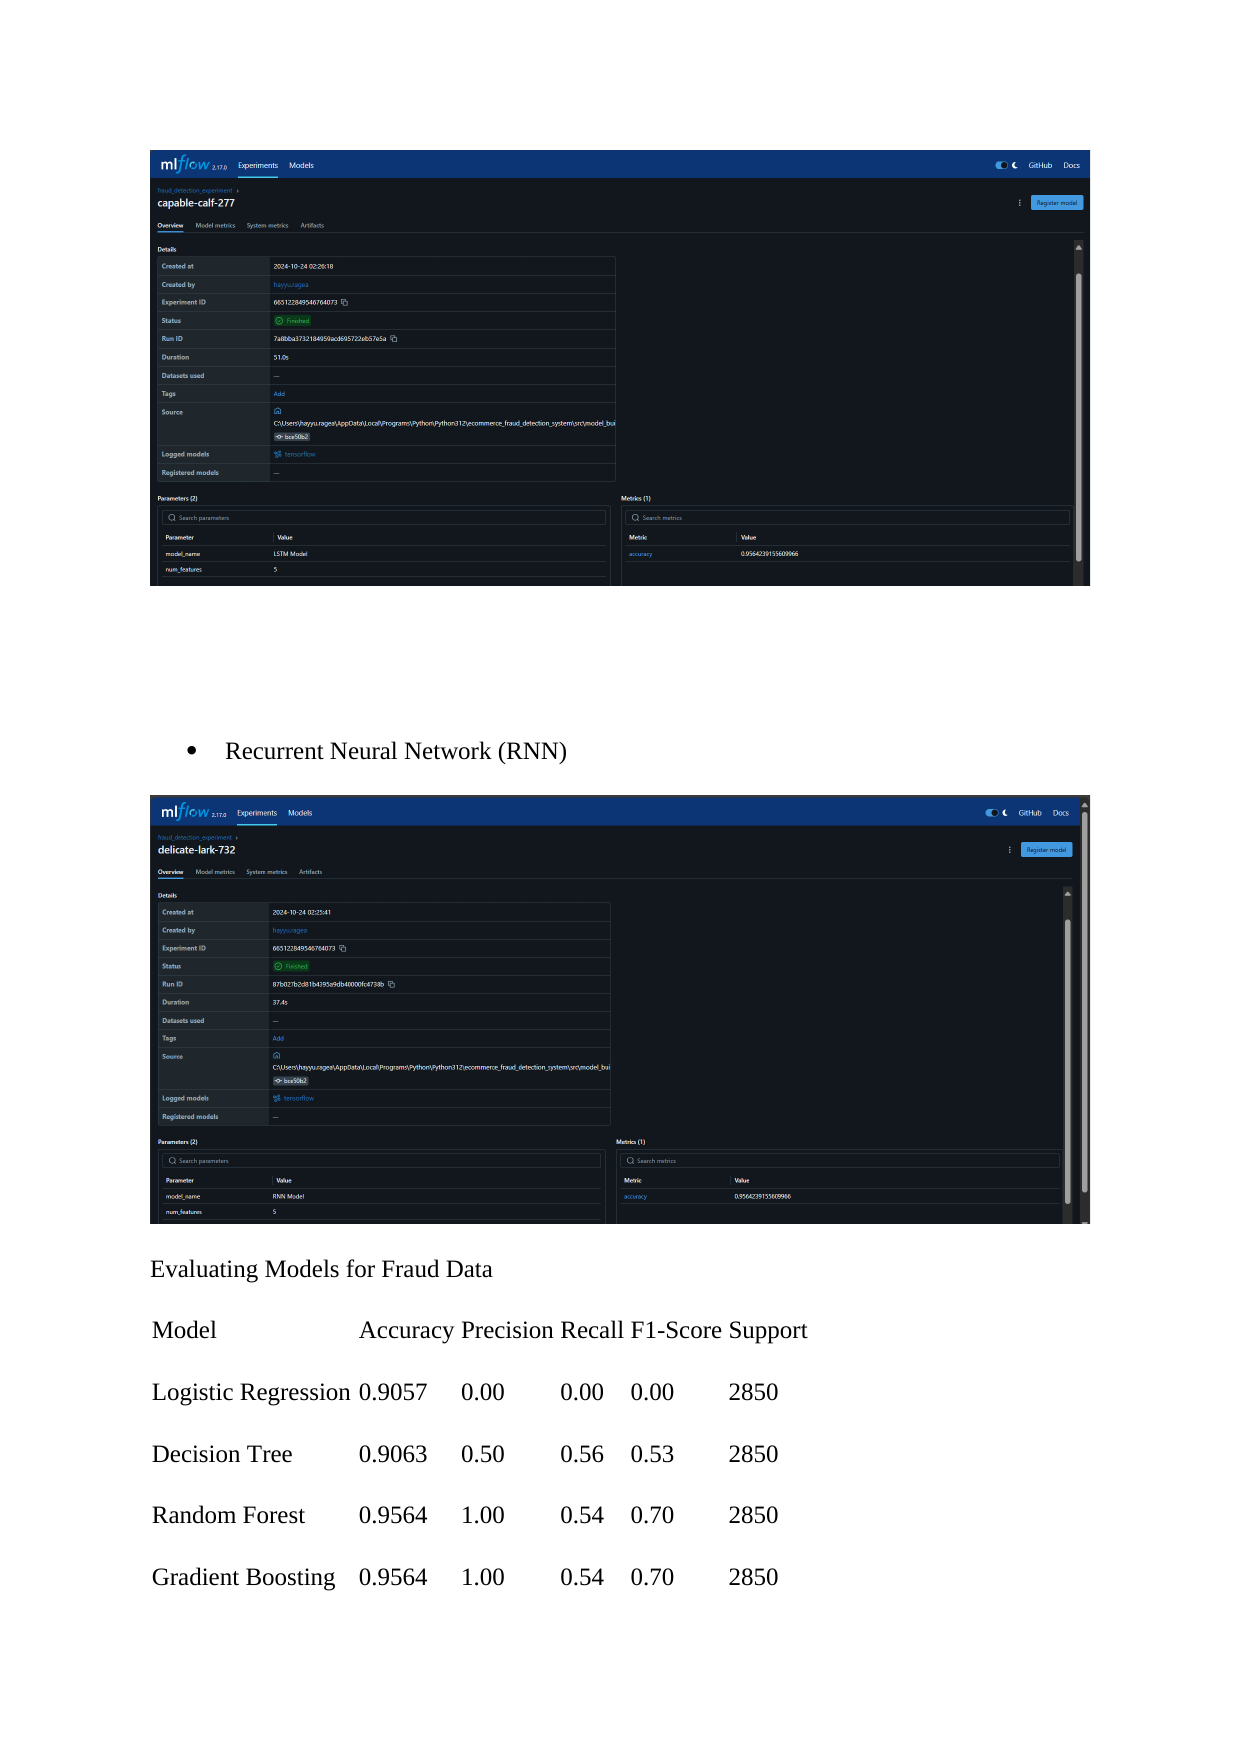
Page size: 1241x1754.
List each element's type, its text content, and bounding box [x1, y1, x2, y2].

table_cell 1.00 [459, 1499, 559, 1561]
table_cell 0.54 [559, 1561, 629, 1592]
picture [150, 795, 1091, 1224]
picture [150, 150, 1091, 586]
table_cell 2850 [727, 1499, 814, 1561]
table_cell Random Forest [150, 1499, 357, 1561]
table_cell 0.9564 [357, 1561, 459, 1592]
table_cell 0.00 [559, 1376, 629, 1437]
table_cell 0.9057 [357, 1376, 459, 1437]
table_cell 0.70 [629, 1499, 727, 1561]
table_cell 0.56 [559, 1437, 629, 1499]
table_cell Decision Tree [150, 1437, 357, 1499]
table_header Accuracy [357, 1314, 459, 1376]
table_cell 1.00 [459, 1561, 559, 1592]
table_cell 2850 [727, 1437, 814, 1499]
table_cell 0.9564 [357, 1499, 459, 1561]
table_cell 0.53 [629, 1437, 727, 1499]
table_cell 0.70 [629, 1561, 727, 1592]
table_cell 0.54 [559, 1499, 629, 1561]
table_cell 2850 [727, 1561, 814, 1592]
table_cell 0.9063 [357, 1437, 459, 1499]
table_header Recall [559, 1314, 629, 1376]
table_header F1-Score [629, 1314, 727, 1376]
table_cell 0.00 [459, 1376, 559, 1437]
table_cell Gradient Boosting [150, 1561, 357, 1592]
table_cell 2850 [727, 1376, 814, 1437]
table_cell 0.00 [629, 1376, 727, 1437]
table_header Precision [459, 1314, 559, 1376]
table_header Support [727, 1314, 814, 1376]
table_header Model [150, 1314, 357, 1376]
list Recurrent Neural Network (RNN) [187, 736, 1090, 765]
table_cell Logistic Regression [150, 1376, 357, 1437]
table_cell 0.50 [459, 1437, 559, 1499]
text Evaluating Models for Fraud Data [150, 1254, 1090, 1283]
